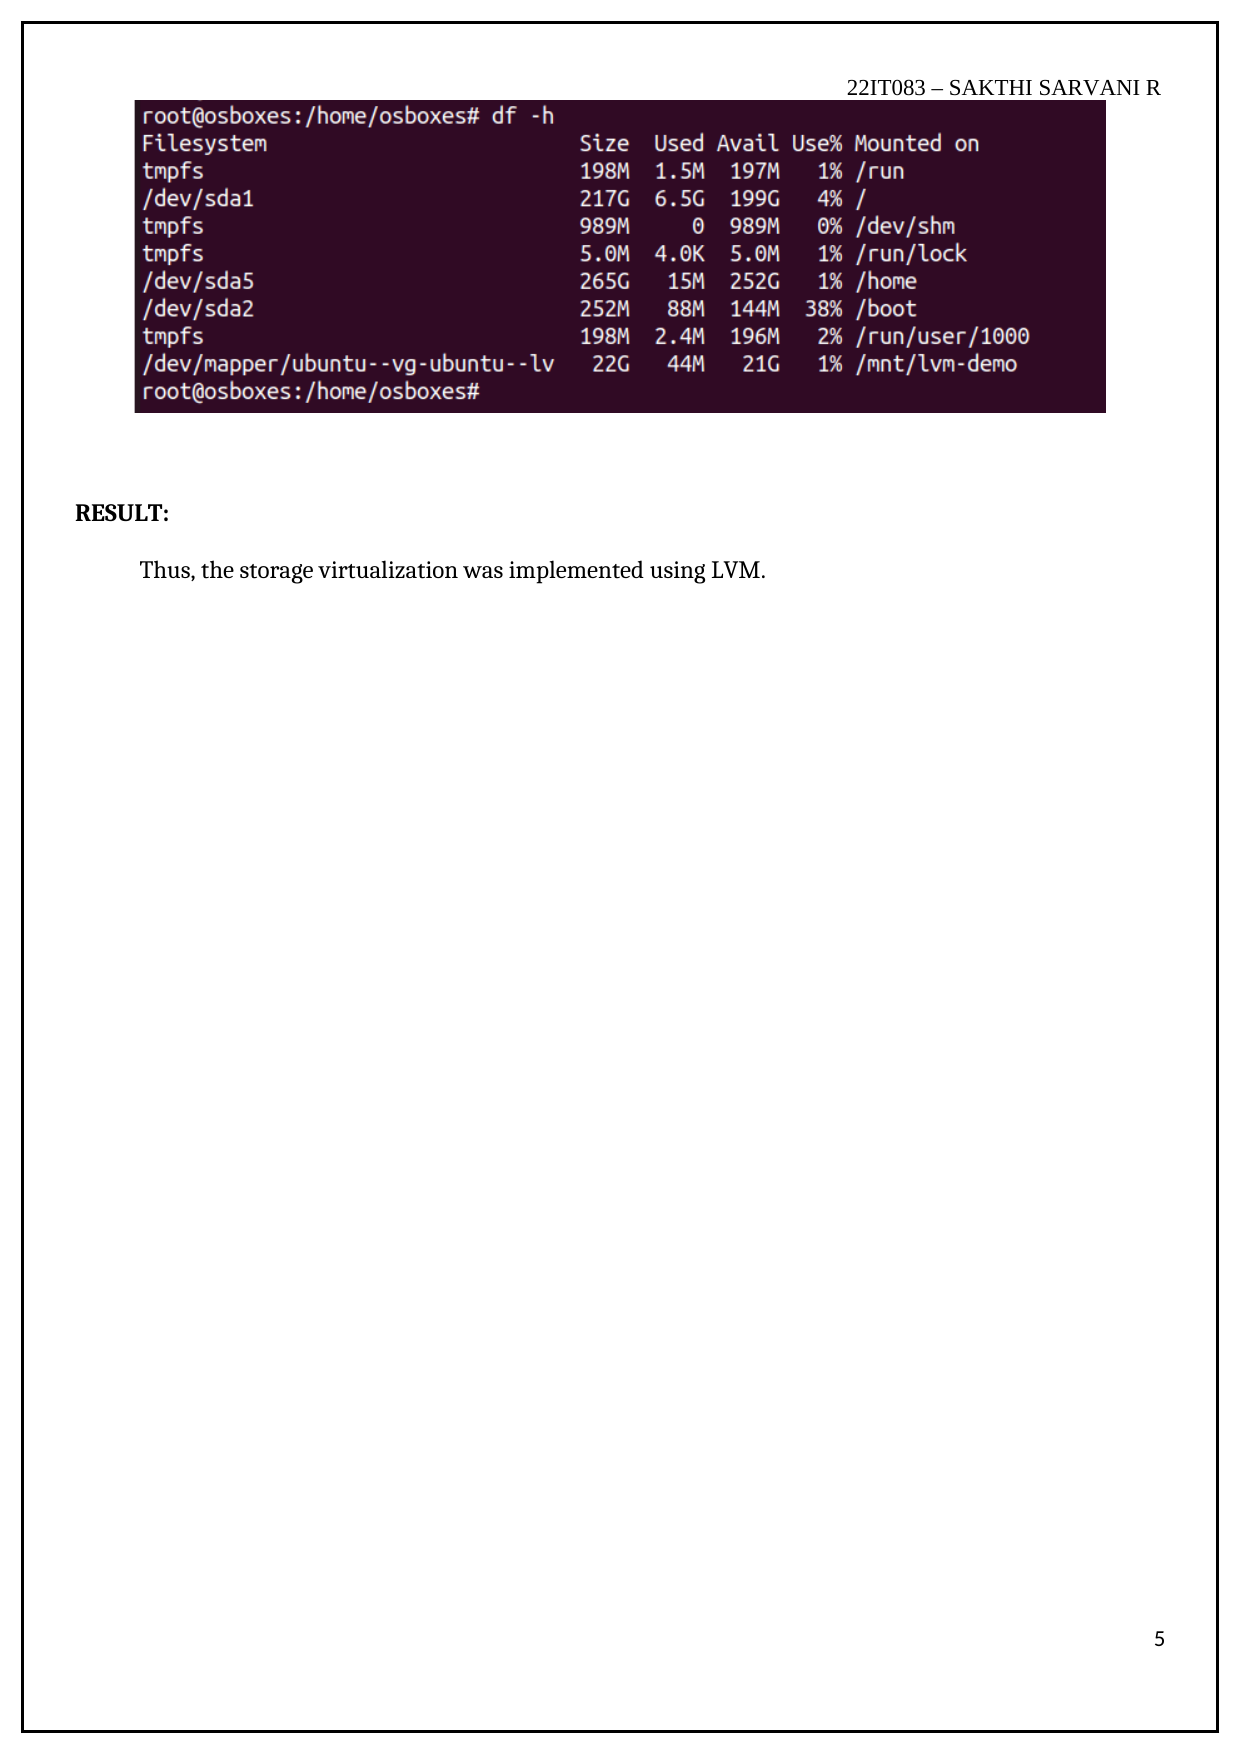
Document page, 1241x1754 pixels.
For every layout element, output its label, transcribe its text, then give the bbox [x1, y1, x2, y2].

text Thus, the storage virtualization was implemented using LVM. [90, 556, 1165, 585]
picture [134, 100, 1106, 413]
text RESULT: [75, 499, 1165, 528]
